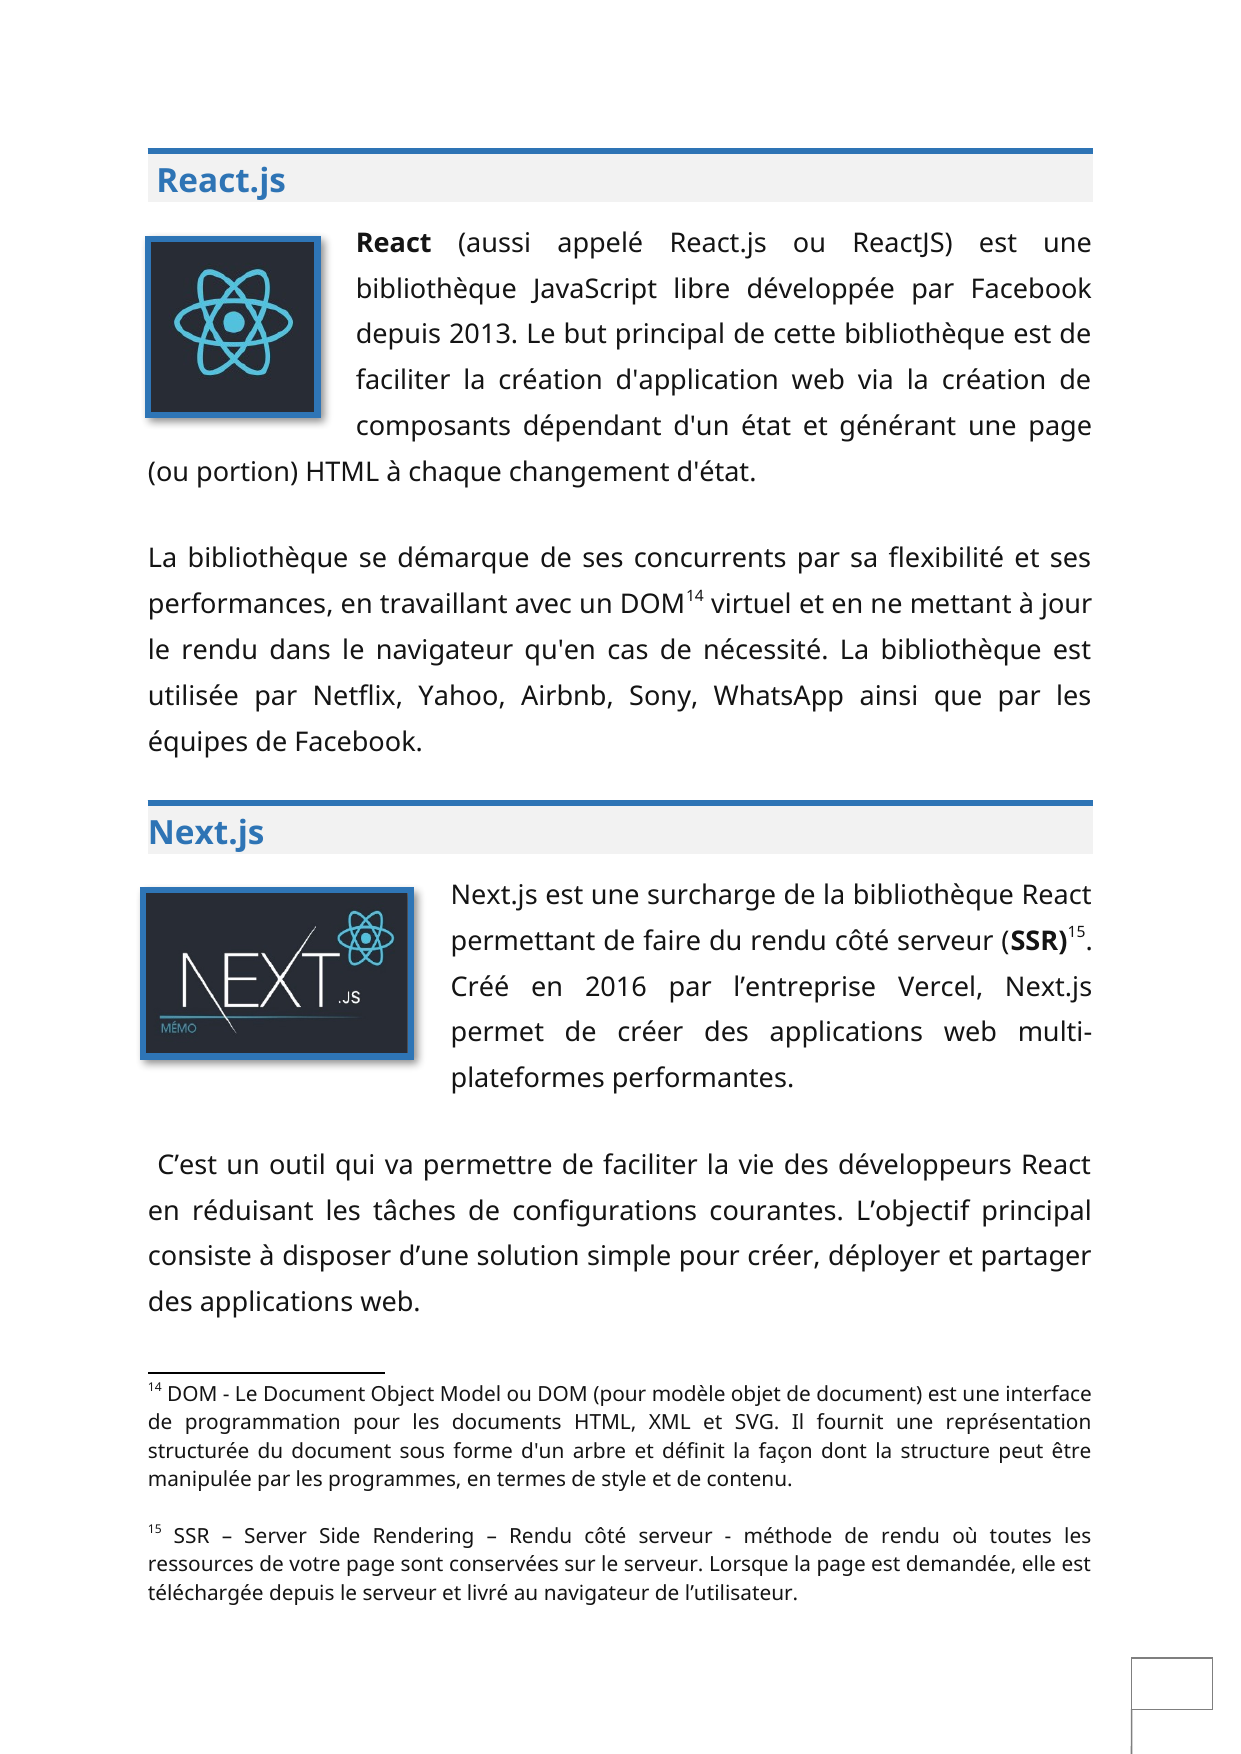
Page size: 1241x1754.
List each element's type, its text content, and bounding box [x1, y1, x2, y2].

text La bibliothèque se démarque de ses concurrents par sa flexibilité et ses performances, en travaillant avec un DOM virtuel et en ne mettant à jour le rendu dans le navigateur qu'en cas de nécessité. La bibliothèque est utilisée par Netflix, Yahoo, Airbnb, Sony, WhatsApp ainsi que par les équipes de Facebook. [148, 530, 1093, 759]
subtitle Next.js [148, 806, 1093, 854]
text Next.js est une surcharge de la bibliothèque React permettant de faire du rendu côté serveur (SSR). Créé en 2016 par l’entreprise Vercel, Next.js permet de créer des applications web multi-plateformes performantes. [148, 866, 1093, 1096]
picture [151, 242, 314, 412]
picture [146, 893, 408, 1053]
subtitle React.js [148, 154, 1093, 202]
text React (aussi appelé React.js ou ReactJS) est une bibliothèque JavaScript libre développée par Facebook depuis 2013. Le but principal de cette bibliothèque est de faciliter la création d'application web via la création de composants dépendant d'un état et générant une page (ou portion) HTML à chaque changement d'état. [148, 214, 1093, 489]
text C’est un outil qui va permettre de faciliter la vie des développeurs React en réduisant les tâches de configurations courantes. L’objectif principal consiste à disposer d’une solution simple pour créer, déployer et partager des applications web. [148, 1136, 1093, 1319]
